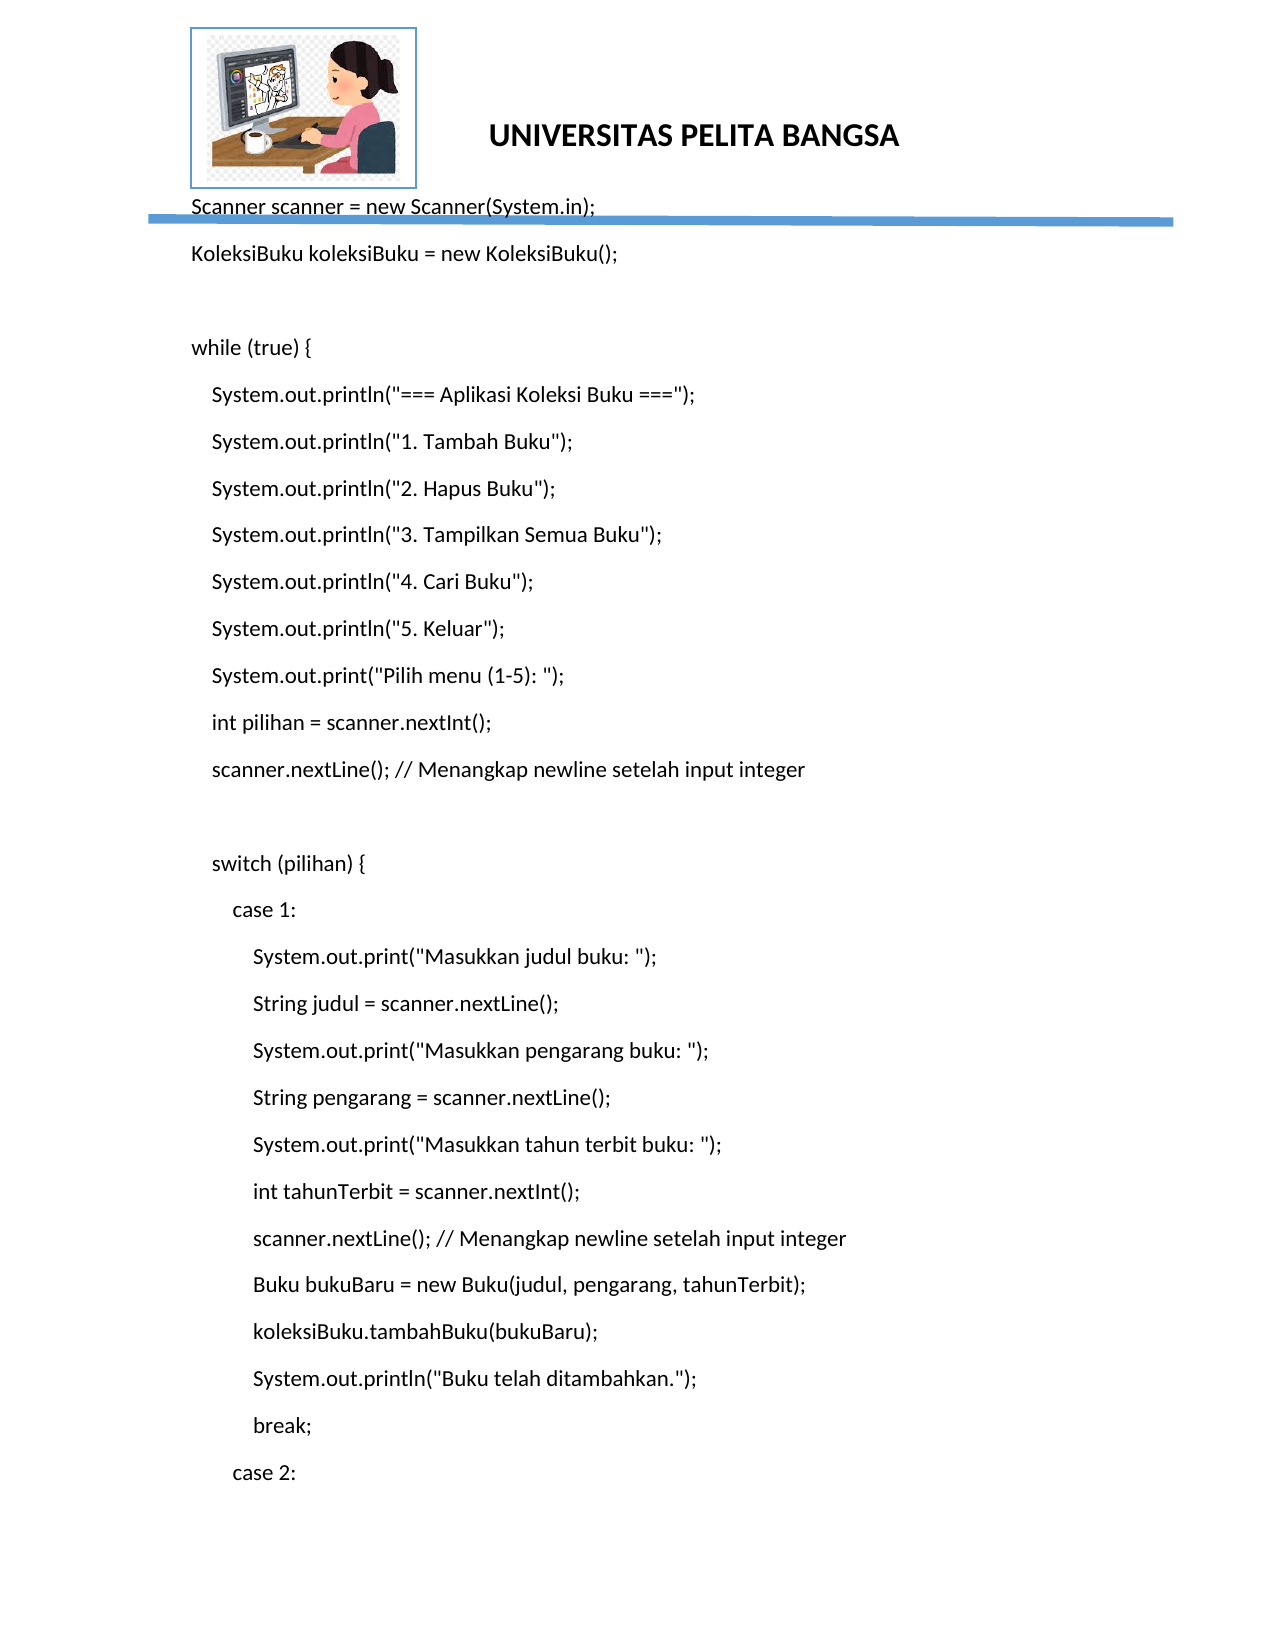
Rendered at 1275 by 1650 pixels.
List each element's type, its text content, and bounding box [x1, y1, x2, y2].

text Buku bukuBaru = new Buku(judul, pengarang, tahunTerbit); [150, 1271, 1125, 1299]
text System.out.print("Pilih menu (1-5): "); [150, 661, 1125, 689]
text case 1: [150, 896, 1125, 924]
text int tahunTerbit = scanner.nextInt(); [150, 1177, 1125, 1205]
text koleksiBuku.tambahBuku(bukuBaru); [150, 1317, 1125, 1346]
text System.out.println("5. Keluar"); [150, 614, 1125, 642]
text System.out.print("Masukkan pengarang buku: "); [150, 1036, 1125, 1064]
text break; [150, 1411, 1125, 1439]
text switch (pilihan) { [150, 849, 1125, 877]
text System.out.println("3. Tampilkan Semua Buku"); [150, 521, 1125, 549]
text System.out.println("1. Tambah Buku"); [150, 427, 1125, 455]
text System.out.println("2. Hapus Buku"); [150, 474, 1125, 502]
text scanner.nextLine(); // Menangkap newline setelah input integer [150, 1224, 1125, 1252]
text int pilihan = scanner.nextInt(); [150, 708, 1125, 736]
text scanner.nextLine(); // Menangkap newline setelah input integer [150, 755, 1125, 783]
text System.out.println("Buku telah ditambahkan."); [150, 1364, 1125, 1392]
text String judul = scanner.nextLine(); [150, 989, 1125, 1017]
text KoleksiBuku koleksiBuku = new KoleksiBuku(); [150, 239, 1125, 267]
text while (true) { [150, 333, 1125, 361]
picture [206, 35, 400, 181]
text System.out.println("=== Aplikasi Koleksi Buku ==="); [150, 380, 1125, 408]
text String pengarang = scanner.nextLine(); [150, 1083, 1125, 1111]
text System.out.print("Masukkan tahun terbit buku: "); [150, 1130, 1125, 1158]
text System.out.println("4. Cari Buku"); [150, 567, 1125, 596]
text Scanner scanner = new Scanner(System.in); [150, 192, 1125, 221]
text System.out.print("Masukkan judul buku: "); [150, 942, 1125, 971]
text case 2: [150, 1458, 1125, 1486]
